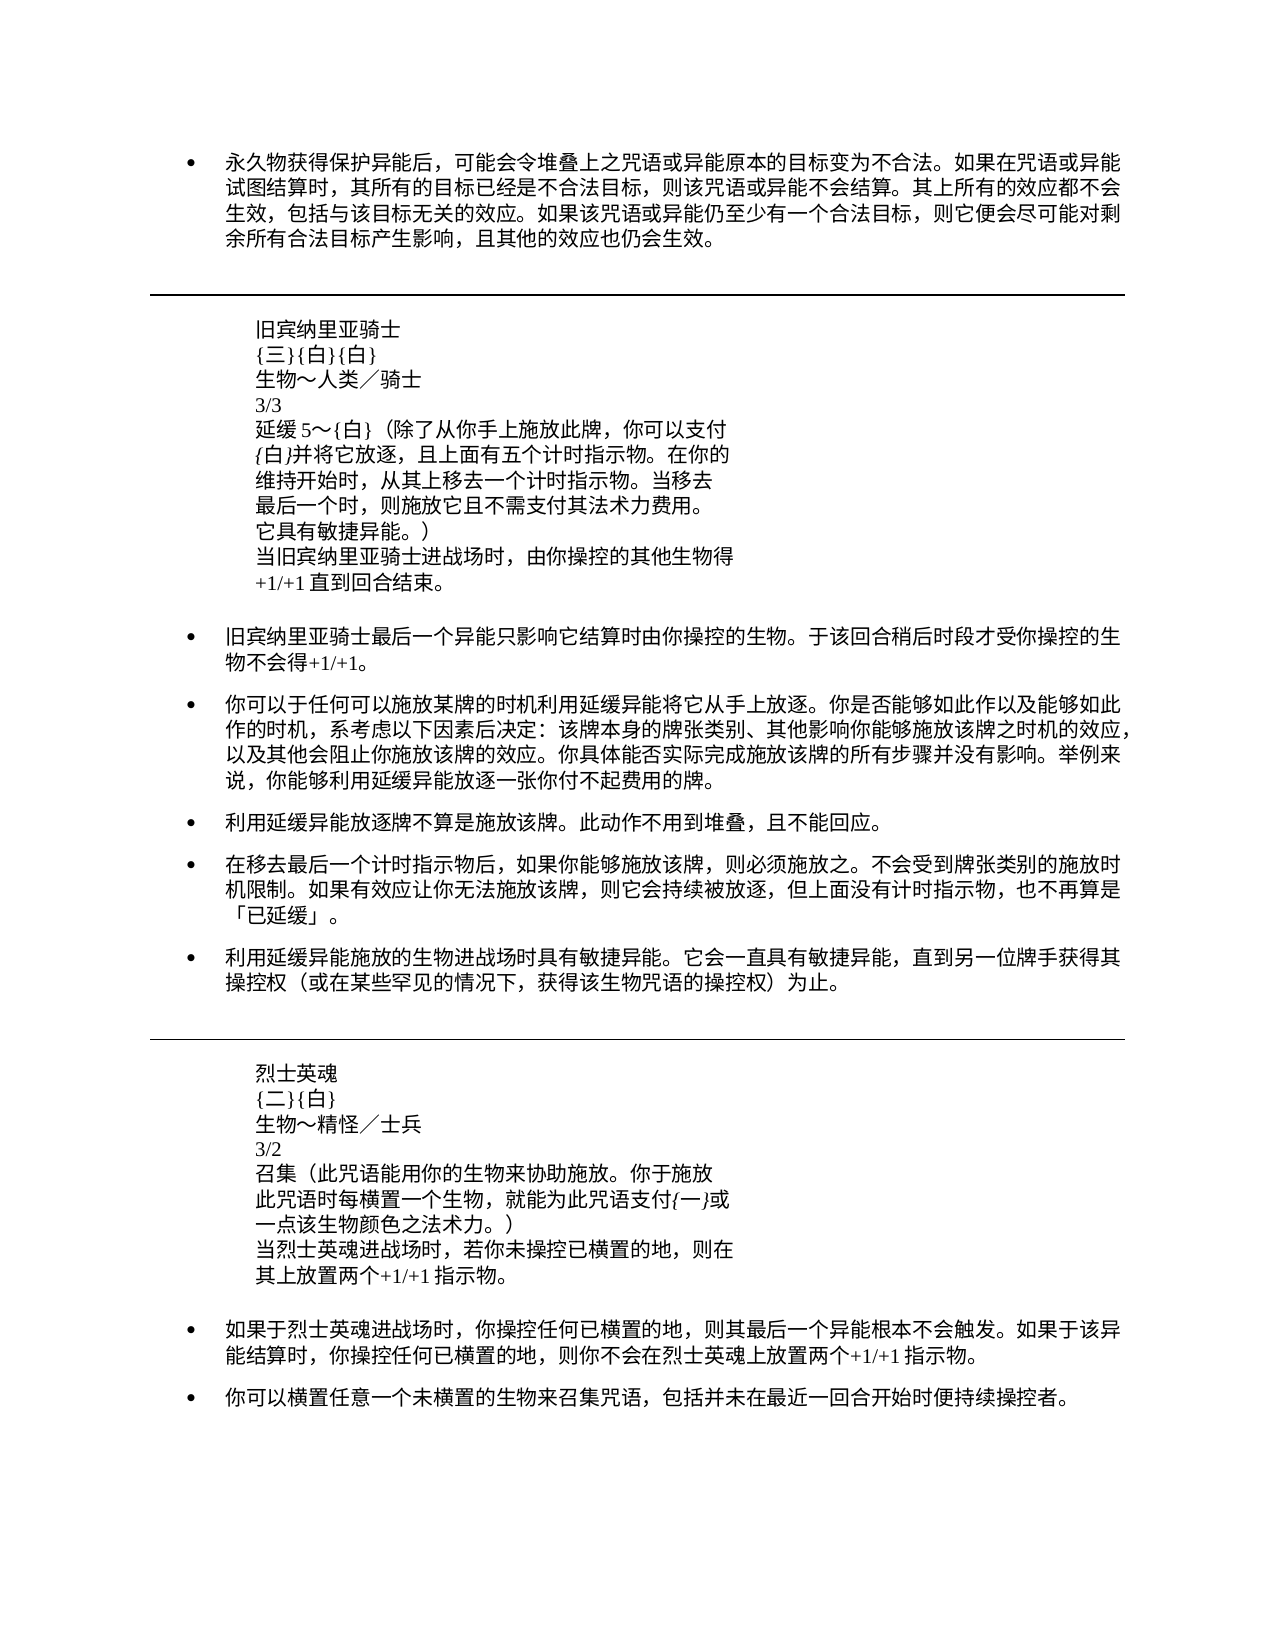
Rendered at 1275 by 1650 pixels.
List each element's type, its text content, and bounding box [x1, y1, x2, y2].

list 如果于烈士英魂进战场时，你操控任何已横置的地，则其最后一个异能根本不会触发。如果于该异能结算时，你操控任何已横置的地，则你不会在烈士英魂上放置两个+1/+1指示物。 [187, 1318, 1125, 1368]
list 利用延缓异能放逐牌不算是施放该牌。此动作不用到堆叠，且不能回应。 [187, 810, 1125, 836]
text 烈士英魂 {二}{白} 生物～精怪／士兵 3/2 召集（此咒语能用你的生物来协助施放。你于施放此咒语时每横置一个生物，就能为此咒语支付{一}或一点该生物颜色之法术力。） 当烈士英魂进战场时，若你未操控已横置的地，则在其上放置两个+1/+1指示物。 [255, 1061, 735, 1288]
list 你可以横置任意一个未横置的生物来召集咒语，包括并未在最近一回合开始时便持续操控者。 [187, 1385, 1125, 1411]
list 旧宾纳里亚骑士最后一个异能只影响它结算时由你操控的生物。于该回合稍后时段才受你操控的生物不会得+1/+1。 [187, 624, 1125, 675]
text 旧宾纳里亚骑士 {三}{白}{白} 生物～人类／骑士 3/3 延缓5～{白}（除了从你手上施放此牌，你可以支付{白}并将它放逐，且上面有五个计时指示物。在你的维持开始时，从其上移去一个计时指示物。当移去最后一个时，则施放它且不需支付其法术力费用。它具有敏捷异能。） 当旧宾纳里亚骑士进战场时，由你操控的其他生物得+1/+1直到回合结束。 [255, 317, 735, 595]
list 在移去最后一个计时指示物后，如果你能够施放该牌，则必须施放之。不会受到牌张类别的施放时机限制。如果有效应让你无法施放该牌，则它会持续被放逐，但上面没有计时指示物，也不再算是「已延缓」。 [187, 852, 1125, 928]
list 利用延缓异能施放的生物进战场时具有敏捷异能。它会一直具有敏捷异能，直到另一位牌手获得其操控权（或在某些罕见的情况下，获得该生物咒语的操控权）为止。 [187, 945, 1125, 996]
list 你可以于任何可以施放某牌的时机利用延缓异能将它从手上放逐。你是否能够如此作以及能够如此作的时机，系考虑以下因素后决定：该牌本身的牌张类别、其他影响你能够施放该牌之时机的效应，以及其他会阻止你施放该牌的效应。你具体能否实际完成施放该牌的所有步骤并没有影响。举例来说，你能够利用延缓异能放逐一张你付不起费用的牌。 [187, 692, 1125, 793]
list 永久物获得保护异能后，可能会令堆叠上之咒语或异能原本的目标变为不合法。如果在咒语或异能试图结算时，其所有的目标已经是不合法目标，则该咒语或异能不会结算。其上所有的效应都不会生效，包括与该目标无关的效应。如果该咒语或异能仍至少有一个合法目标，则它便会尽可能对剩余所有合法目标产生影响，且其他的效应也仍会生效。 [187, 150, 1125, 252]
